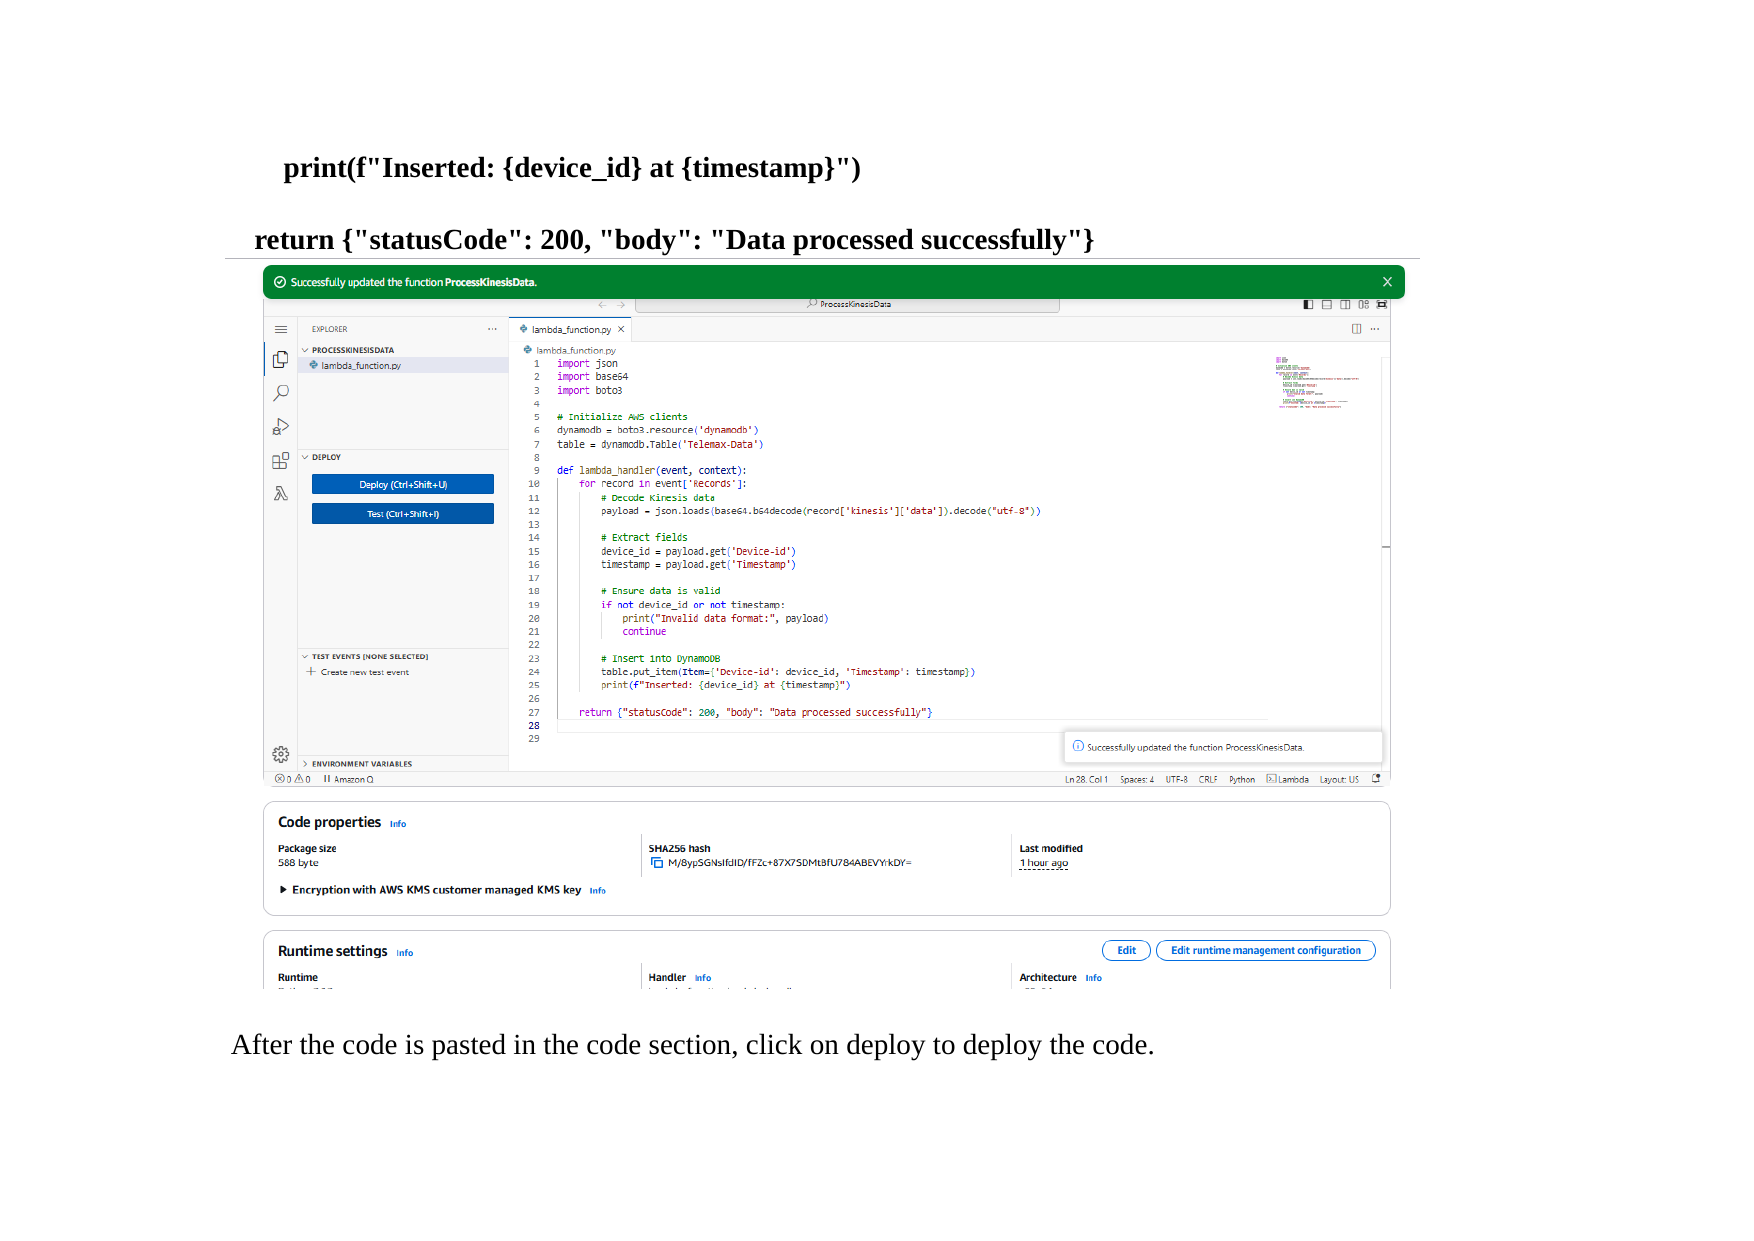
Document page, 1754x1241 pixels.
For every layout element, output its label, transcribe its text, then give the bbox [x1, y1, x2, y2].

text After the code is pasted in the code section, click on deploy to deploy the code. [225, 1027, 1604, 1061]
text print(f"Inserted: {device_id} at {timestamp}") [225, 150, 1604, 183]
picture [225, 258, 1420, 989]
text return {"statusCode": 200, "body": "Data processed successfully"} [225, 222, 1604, 256]
